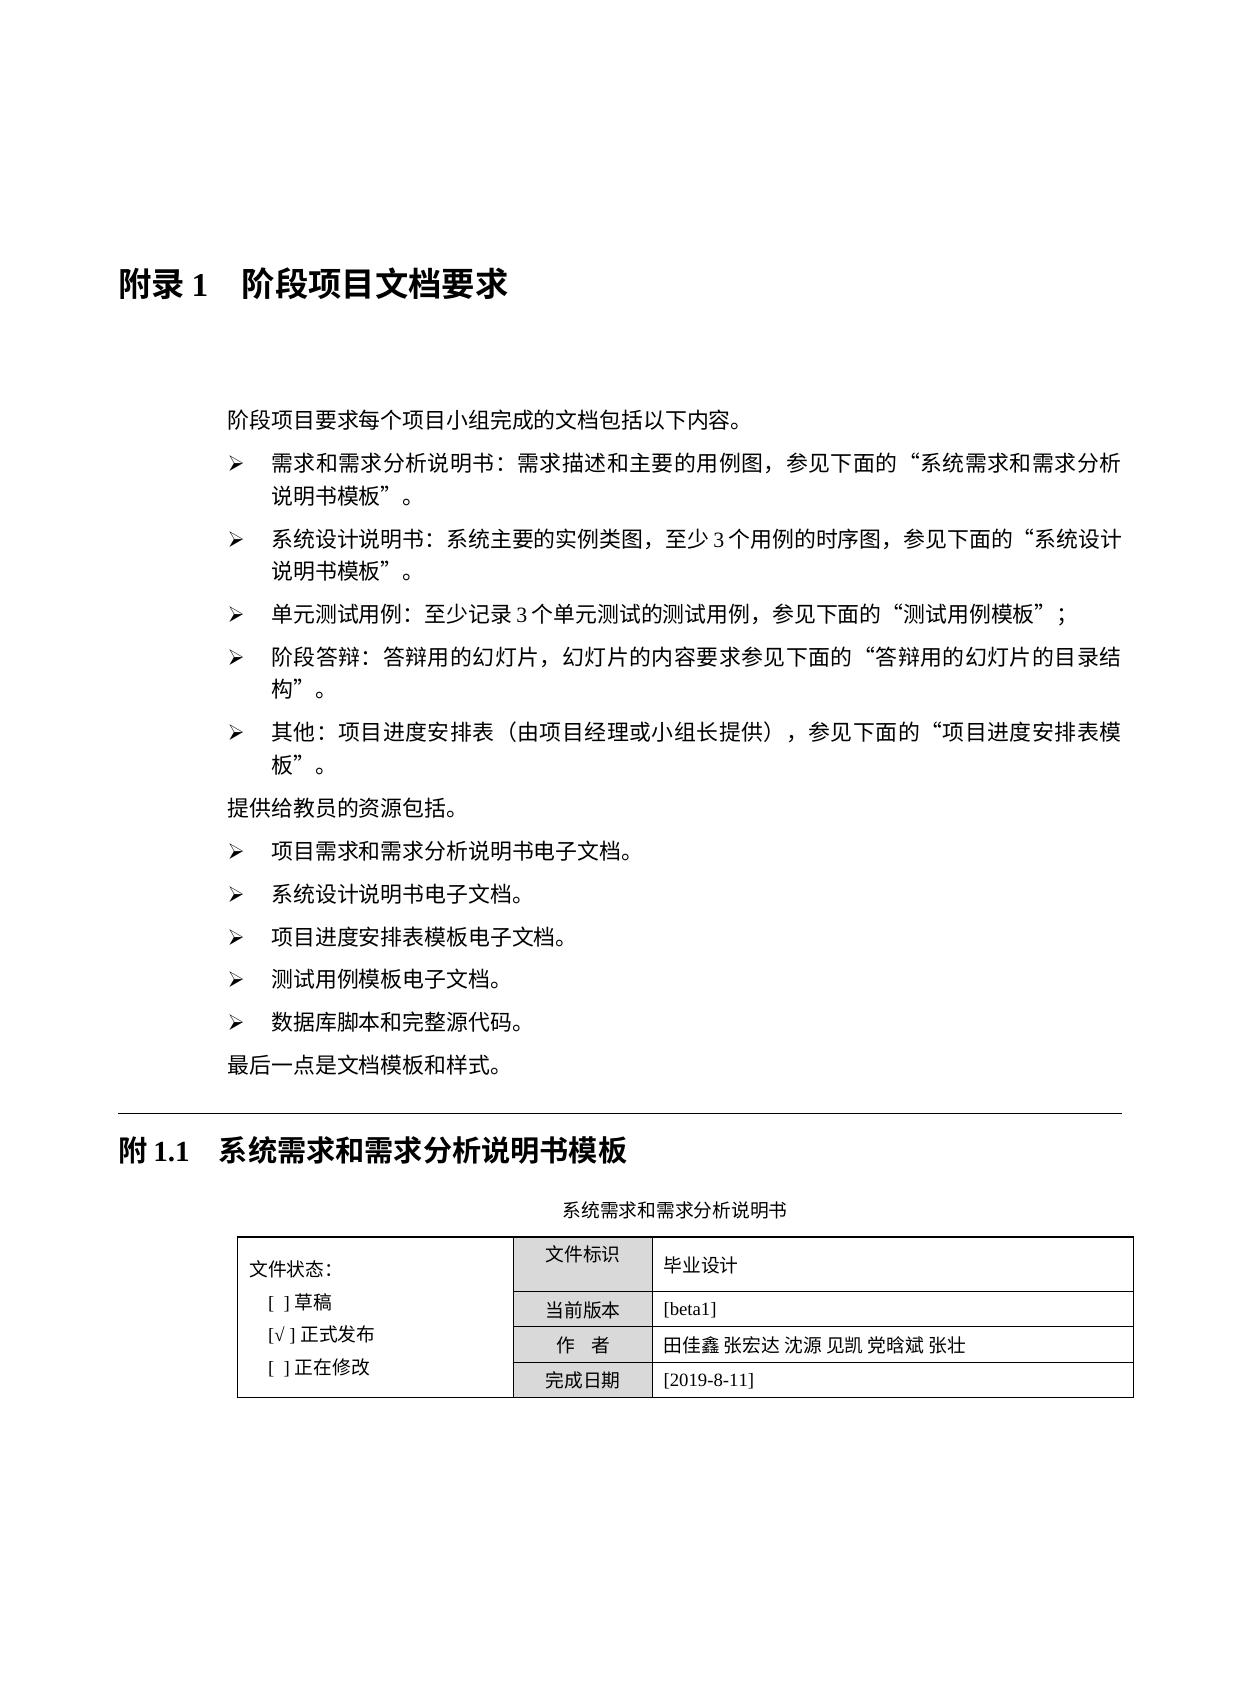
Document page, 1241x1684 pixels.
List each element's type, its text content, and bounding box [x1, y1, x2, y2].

text 测试用例模板电子文档。 [227, 962, 1122, 994]
text 系统设计说明书电子文档。 [227, 876, 1122, 909]
subtitle 附录1 阶段项目文档要求 [118, 249, 1122, 314]
table_header 文件状态： [ ] 草稿 [√ ] 正式发布 [ ] 正在修改 [238, 1238, 513, 1397]
table_header 文件标识 [514, 1238, 652, 1291]
text 阶段项目要求每个项目小组完成的文档包括以下内容。 [227, 403, 1122, 435]
table_cell 田佳鑫 张宏达 沈源 见凯 党晗斌 张壮 [653, 1327, 1133, 1362]
subtitle 附1.1 系统需求和需求分析说明书模板 [118, 1114, 1122, 1181]
text 单元测试用例：至少记录3个单元测试的测试用例，参见下面的“测试用例模板”； [227, 597, 1122, 629]
table_cell [beta1] [653, 1292, 1133, 1326]
text 项目进度安排表模板电子文档。 [227, 919, 1122, 952]
table_cell 完成日期 [514, 1363, 652, 1397]
text 系统设计说明书：系统主要的实例类图，至少3个用例的时序图，参见下面的“系统设计说明书模板”。 [227, 521, 1122, 586]
text 项目需求和需求分析说明书电子文档。 [227, 833, 1122, 866]
table_cell 当前版本 [514, 1292, 652, 1326]
table_cell 作 者 [514, 1327, 652, 1362]
text 提供给教员的资源包括。 [227, 790, 1122, 823]
text 最后一点是文档模板和样式。 [227, 1048, 1122, 1080]
text 系统需求和需求分析说明书 [227, 1193, 1122, 1226]
table_cell [2019-8-11] [653, 1363, 1133, 1397]
text 需求和需求分析说明书：需求描述和主要的用例图，参见下面的“系统需求和需求分析说明书模板”。 [227, 446, 1122, 511]
text 其他：项目进度安排表（由项目经理或小组长提供），参见下面的“项目进度安排表模板”。 [227, 715, 1122, 780]
text 阶段答辩：答辩用的幻灯片，幻灯片的内容要求参见下面的“答辩用的幻灯片的目录结构”。 [227, 639, 1122, 704]
table_header 毕业设计 [653, 1238, 1133, 1291]
text 数据库脚本和完整源代码。 [227, 1005, 1122, 1037]
